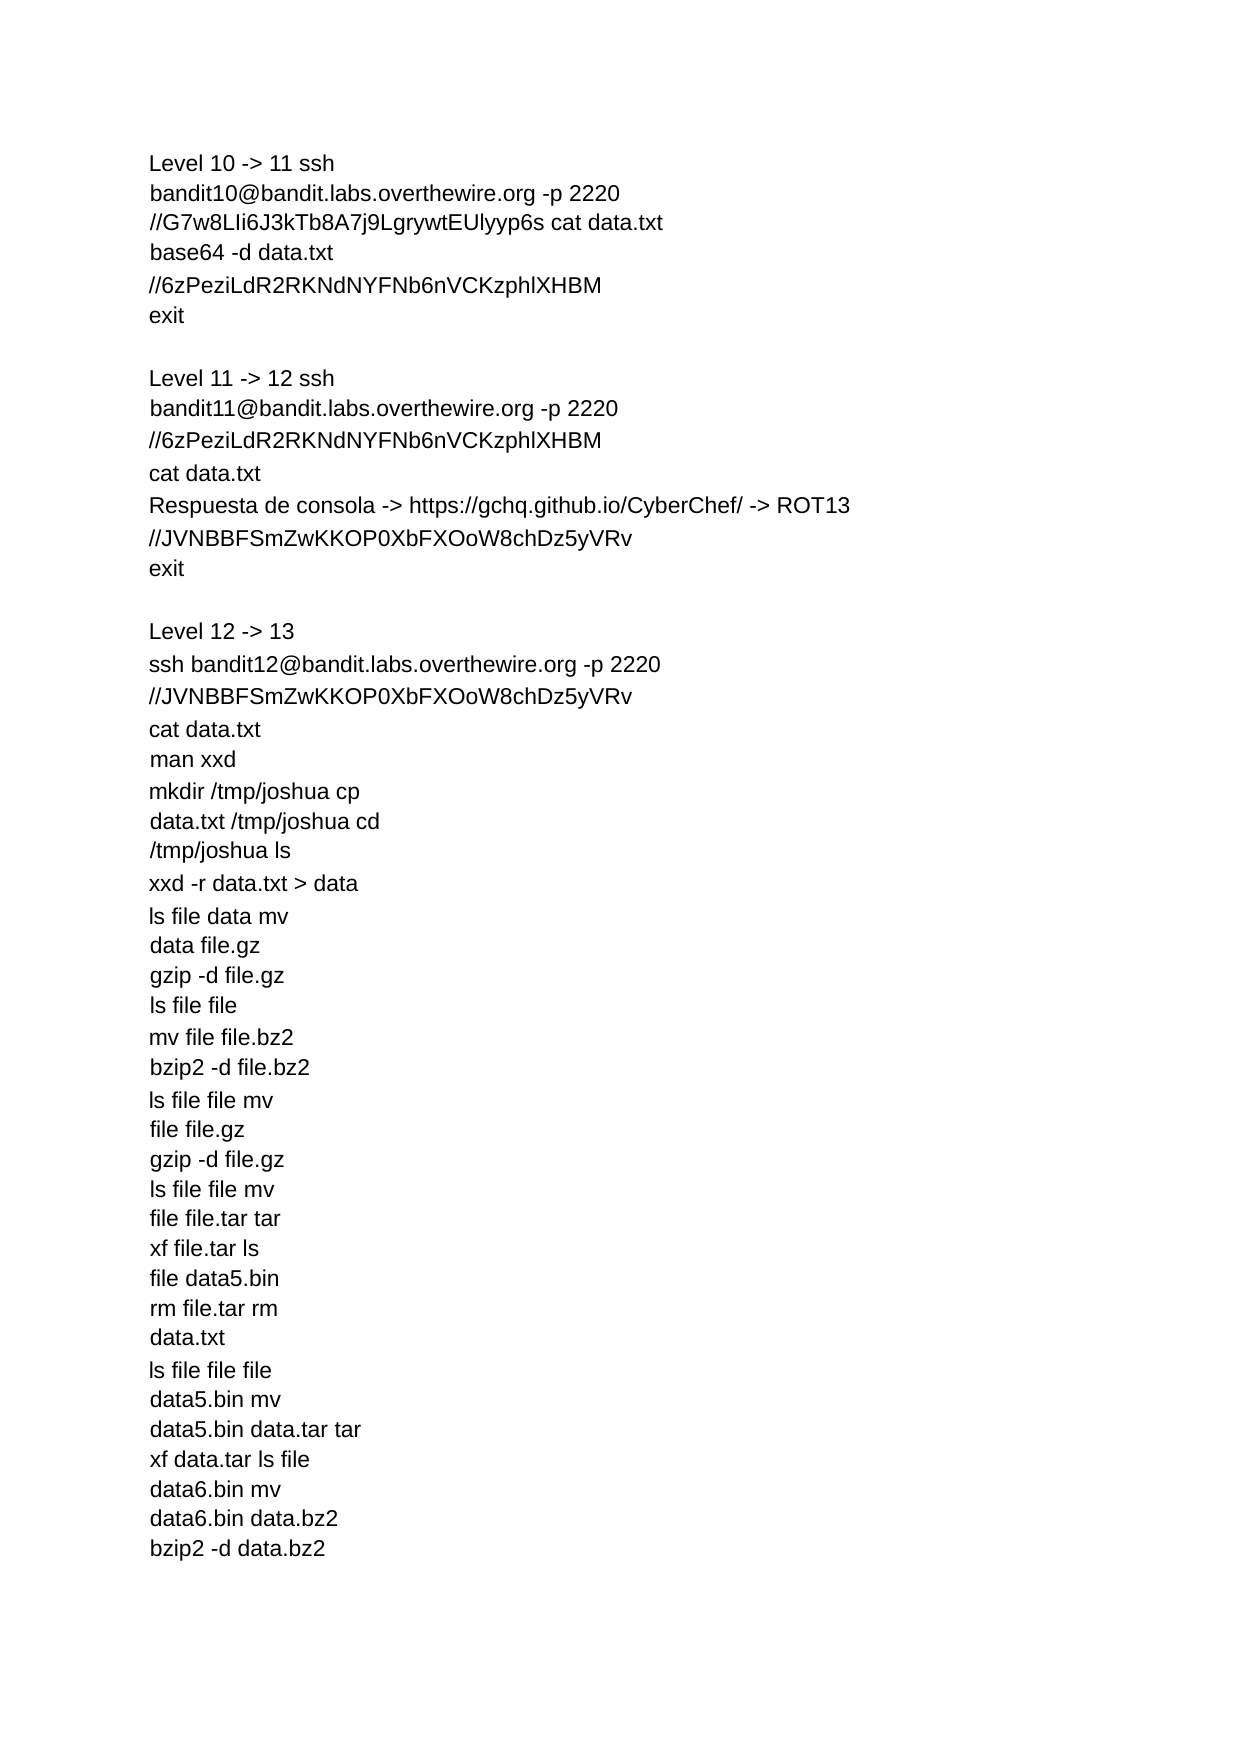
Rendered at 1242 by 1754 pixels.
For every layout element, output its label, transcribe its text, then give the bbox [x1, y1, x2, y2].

text mkdir /tmp/joshua cp data.txt /tmp/joshua cd /tmp/joshua ls [148, 778, 380, 864]
text exit [148, 555, 663, 582]
text ls file data mv data file.gz gzip -d file.gz ls file file [148, 903, 298, 1018]
text cat data.txt man xxd [148, 716, 307, 772]
text //6zPeziLdR2RKNdNYFNb6nVCKzphlXHBM [148, 272, 663, 298]
text Respuesta de consola -> https://gchq.github.io/CyberChef/ -> ROT13 [148, 492, 969, 519]
text exit [148, 302, 663, 328]
text mv file file.bz2 bzip2 -d file.bz2 [148, 1024, 350, 1080]
text //JVNBBFSmZwKKOP0XbFXOoW8chDz5yVRv [148, 525, 663, 551]
text Level 10 -> 11 ssh bandit10@bandit.labs.overthewire.org -p 2220 //G7w8LIi6J3kTb8A7j9LgrywtEUlyyp6s cat data.txt base64 -d data.txt [148, 150, 663, 265]
text xxd -r data.txt > data [148, 870, 663, 896]
text ls file file file data5.bin mv data5.bin data.tar tar xf data.tar ls file data6.bin mv data6.bin data.bz2 bzip2 -d data.bz2 [148, 1357, 365, 1561]
text //JVNBBFSmZwKKOP0XbFXOoW8chDz5yVRv [148, 683, 663, 709]
text Level 12 -> 13 [148, 618, 663, 644]
text //6zPeziLdR2RKNdNYFNb6nVCKzphlXHBM [148, 427, 663, 453]
text ssh bandit12@bandit.labs.overthewire.org -p 2220 [148, 651, 663, 677]
text cat data.txt [148, 460, 663, 486]
text Level 11 -> 12 ssh bandit11@bandit.labs.overthewire.org -p 2220 [148, 365, 663, 421]
text ls file file mv file file.gz gzip -d file.gz ls file file mv file file.tar tar xf file.tar ls file data5.bin rm file.tar rm data.txt [148, 1087, 285, 1351]
